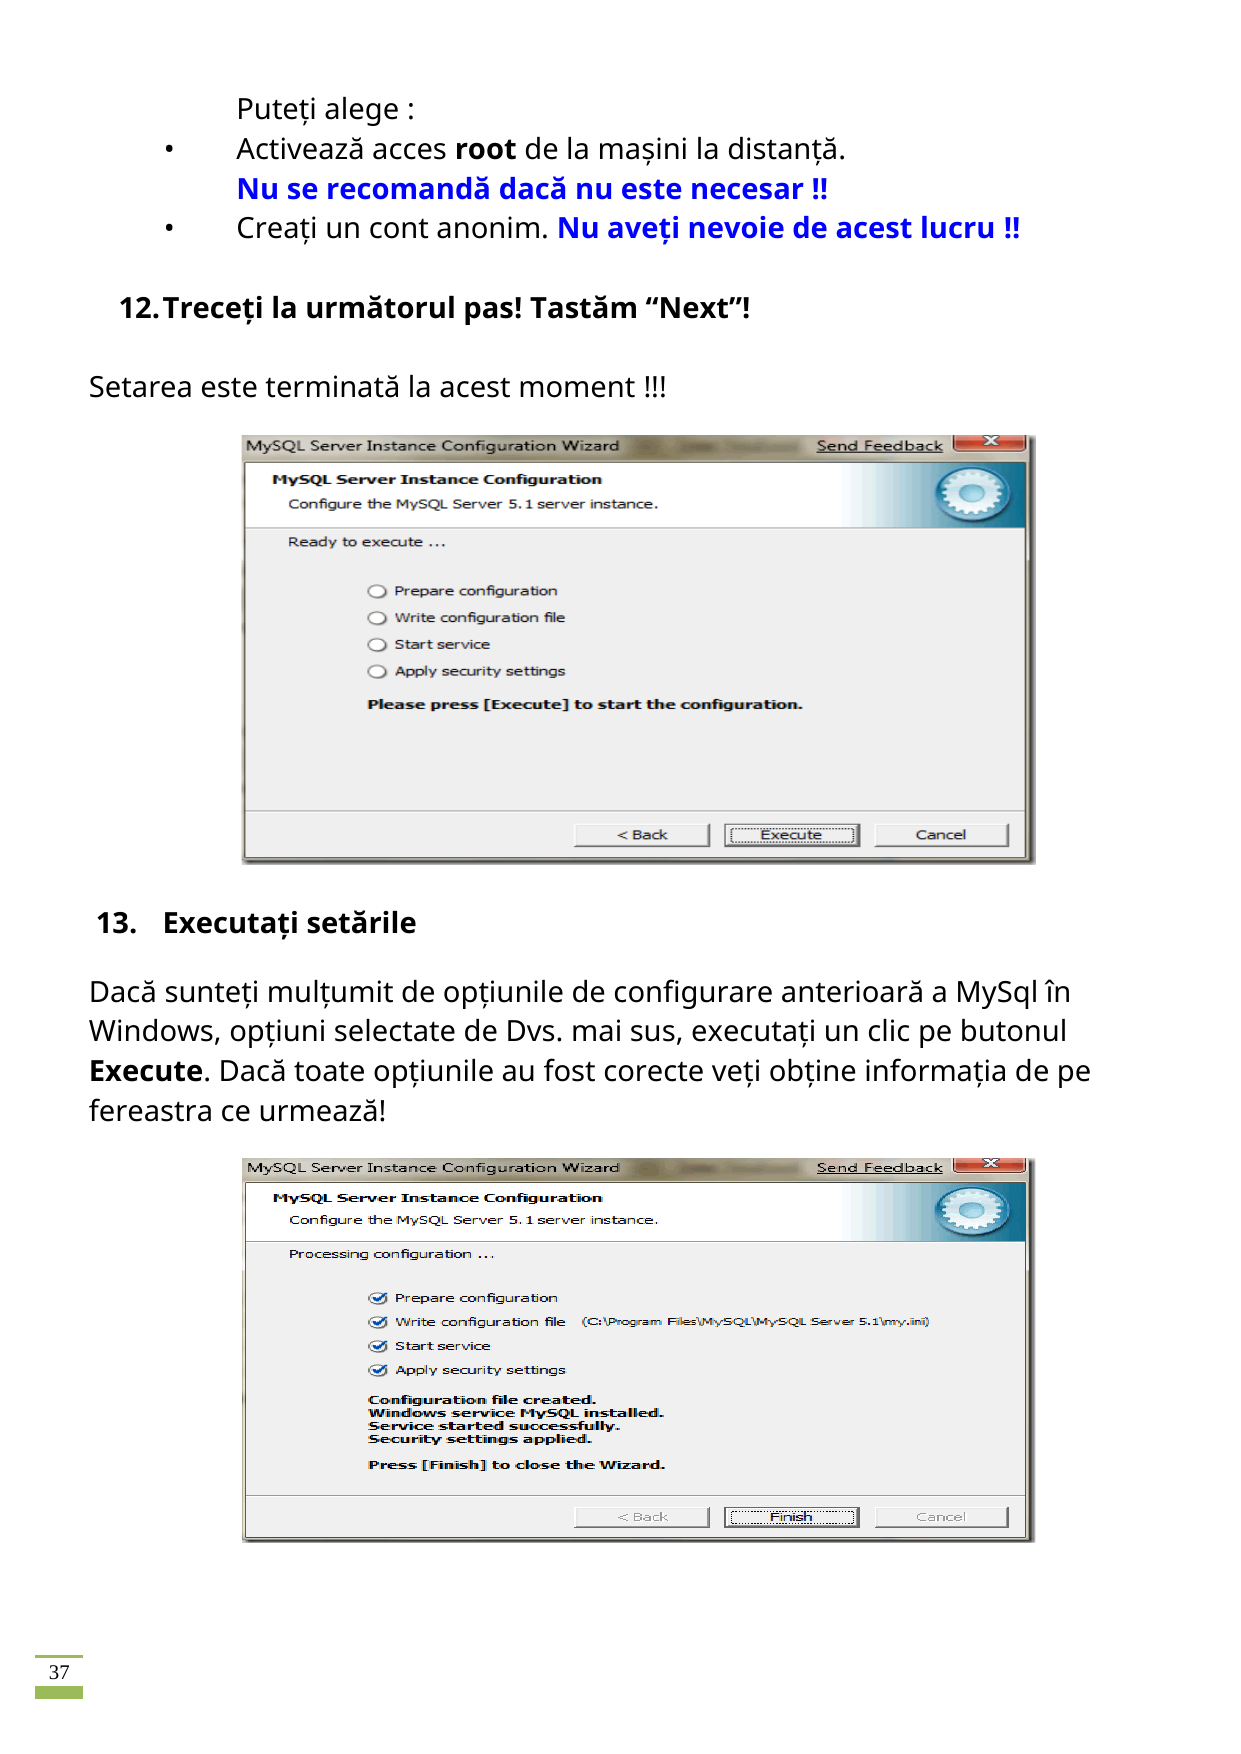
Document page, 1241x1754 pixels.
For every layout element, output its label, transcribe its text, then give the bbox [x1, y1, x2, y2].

text Dacă sunteţi mulţumit de opţiunile de configurare anterioară a MySql în Windows, opţiuni selectate de Dvs. mai sus, executaţi un clic pe butonul Execute. Dacă toate opţiunile au fost corecte veţi obţine informaţia de pe fereastra ce urmează! [89, 971, 1181, 1130]
text • Creaţi un cont anonim. Nu aveţi nevoie de acest lucru !! [164, 208, 1181, 247]
text Puteţi alege : [164, 89, 1181, 128]
picture [242, 1158, 1036, 1543]
list Executaţi setările [96, 902, 1181, 942]
text Nu se recomandă dacă nu este necesar !! [164, 168, 1181, 208]
text • Activează acces root de la maşini la distanţă. [164, 128, 1181, 168]
text Setarea este terminată la acest moment !!! [89, 366, 1181, 406]
picture [241, 435, 1036, 865]
list Treceţi la următorul pas! Tastăm “Next”! [118, 287, 1181, 327]
